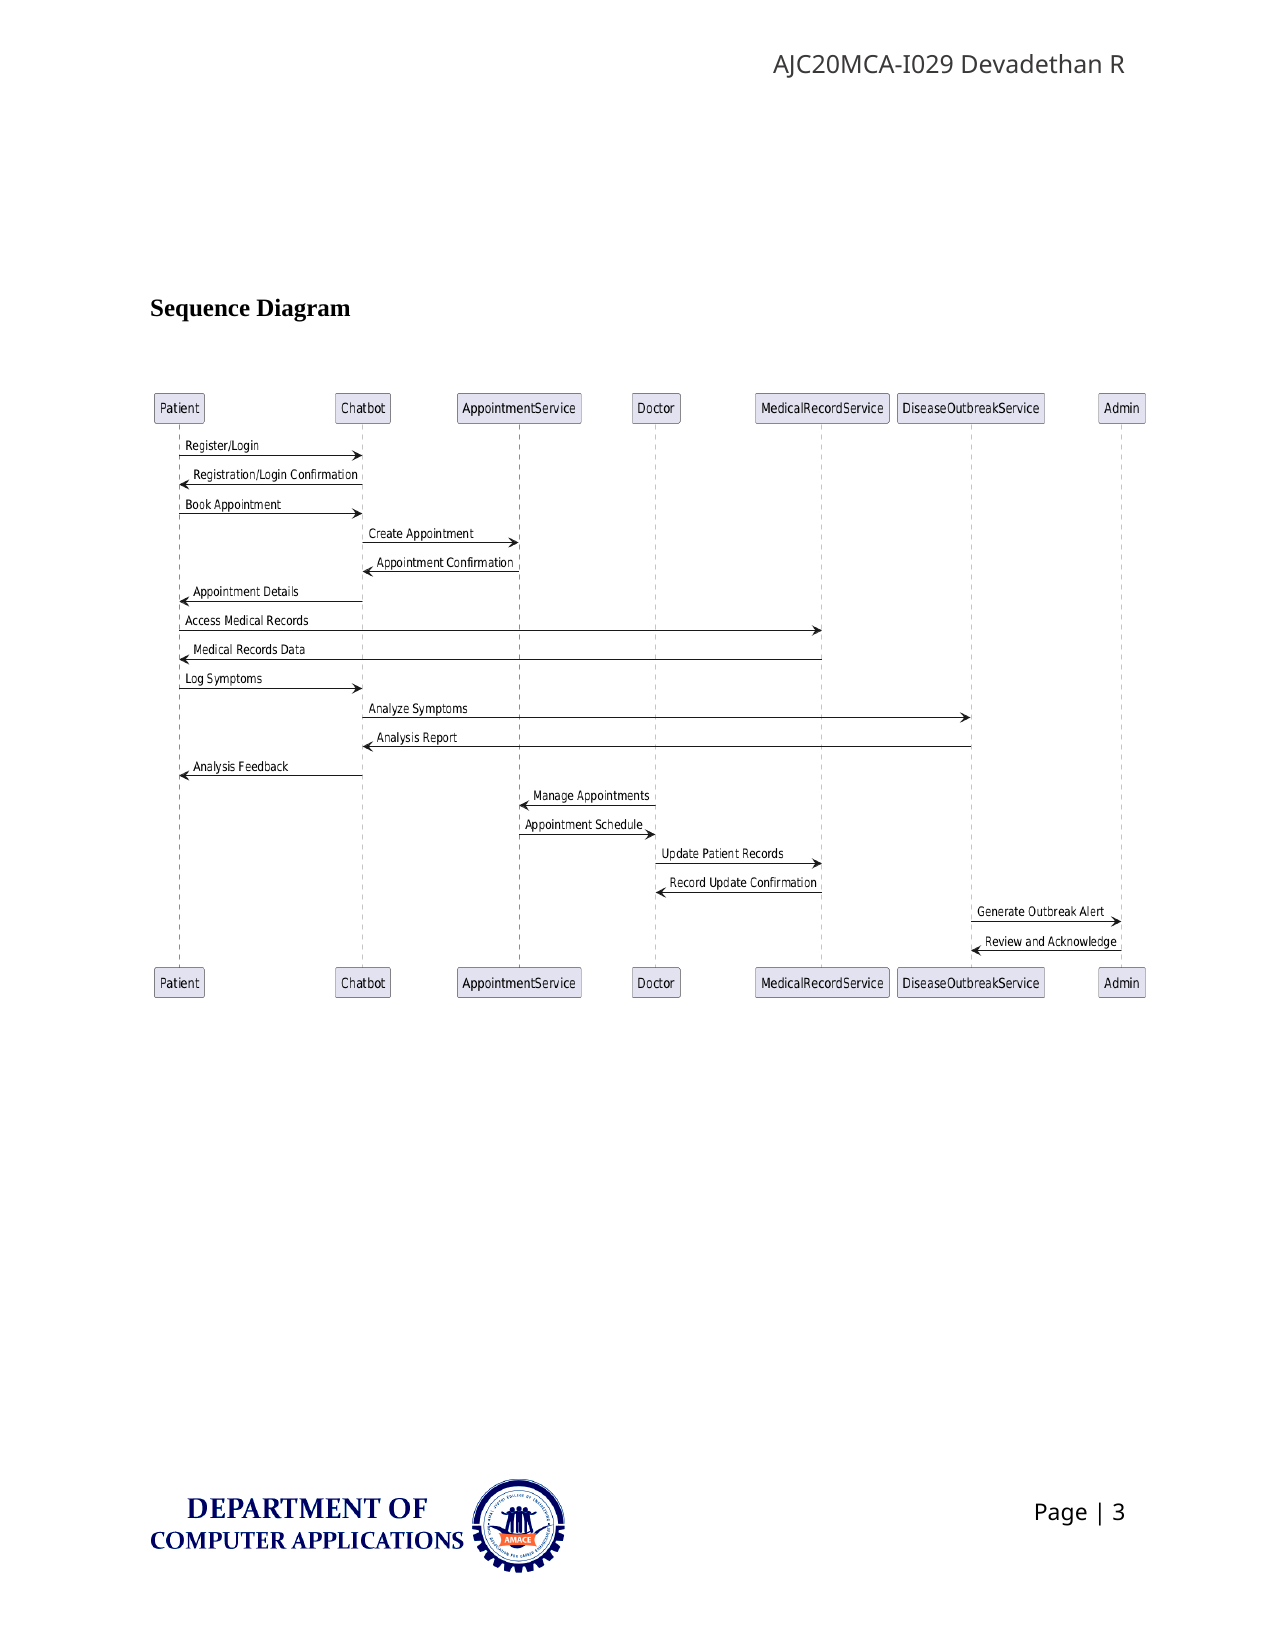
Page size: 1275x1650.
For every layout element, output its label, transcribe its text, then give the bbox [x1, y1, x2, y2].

text Sequence Diagram [150, 293, 1125, 322]
picture [150, 1479, 565, 1573]
picture [150, 388, 1148, 1003]
